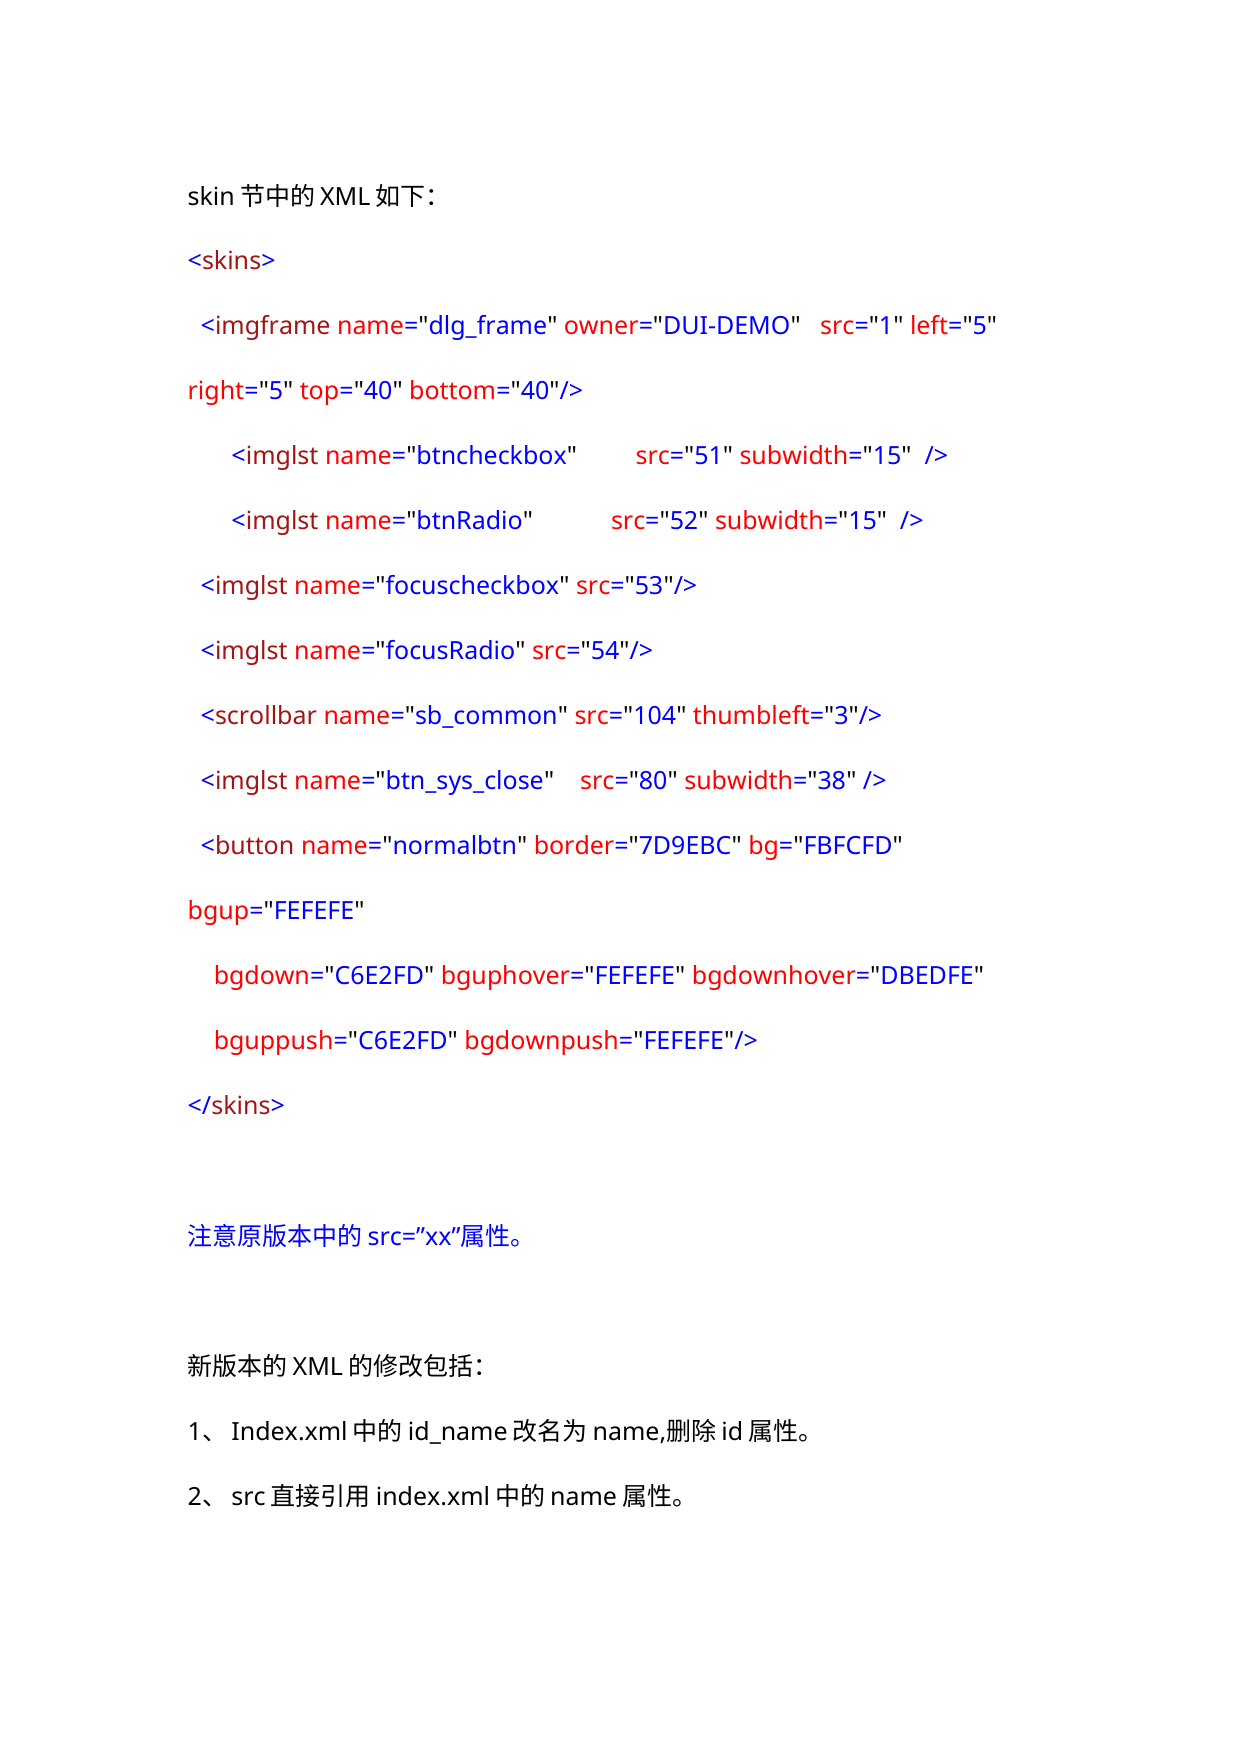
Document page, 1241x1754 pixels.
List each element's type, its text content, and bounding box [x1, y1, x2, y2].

text <imglst name="focuscheckbox" src="53"/> [187, 552, 1053, 617]
text <imglst name="btn_sys_close" src="80" subwidth="38" /> [187, 747, 1053, 812]
text <skins> [187, 227, 1053, 292]
text </skins> [187, 1072, 1053, 1137]
text 新版本的XML的修改包括： [187, 1332, 1053, 1397]
text bgdown="C6E2FD" bguphover="FEFEFE" bgdownhover="DBEDFE" [187, 942, 1053, 1007]
text <imglst name="btncheckbox" src="51" subwidth="15" /> [187, 422, 1053, 487]
text <imglst name="btnRadio" src="52" subwidth="15" /> [187, 487, 1053, 552]
list src直接引用index.xml中的name属性。 [187, 1462, 1053, 1527]
text <imgframe name="dlg_frame" owner="DUI-DEMO" src="1" left="5" right="5" top="40" bottom="40"/> [187, 292, 1053, 422]
text bguppush="C6E2FD" bgdownpush="FEFEFE"/> [187, 1007, 1053, 1072]
list Index.xml中的id_name改名为name,删除id属性。 [187, 1397, 1053, 1462]
text <scrollbar name="sb_common" src="104" thumbleft="3"/> [187, 682, 1053, 747]
text skin节中的XML如下： [187, 162, 1053, 227]
text <imglst name="focusRadio" src="54"/> [187, 617, 1053, 682]
text 注意原版本中的src=”xx”属性。 [187, 1202, 1053, 1267]
text <button name="normalbtn" border="7D9EBC" bg="FBFCFD" bgup="FEFEFE" [187, 812, 1053, 942]
